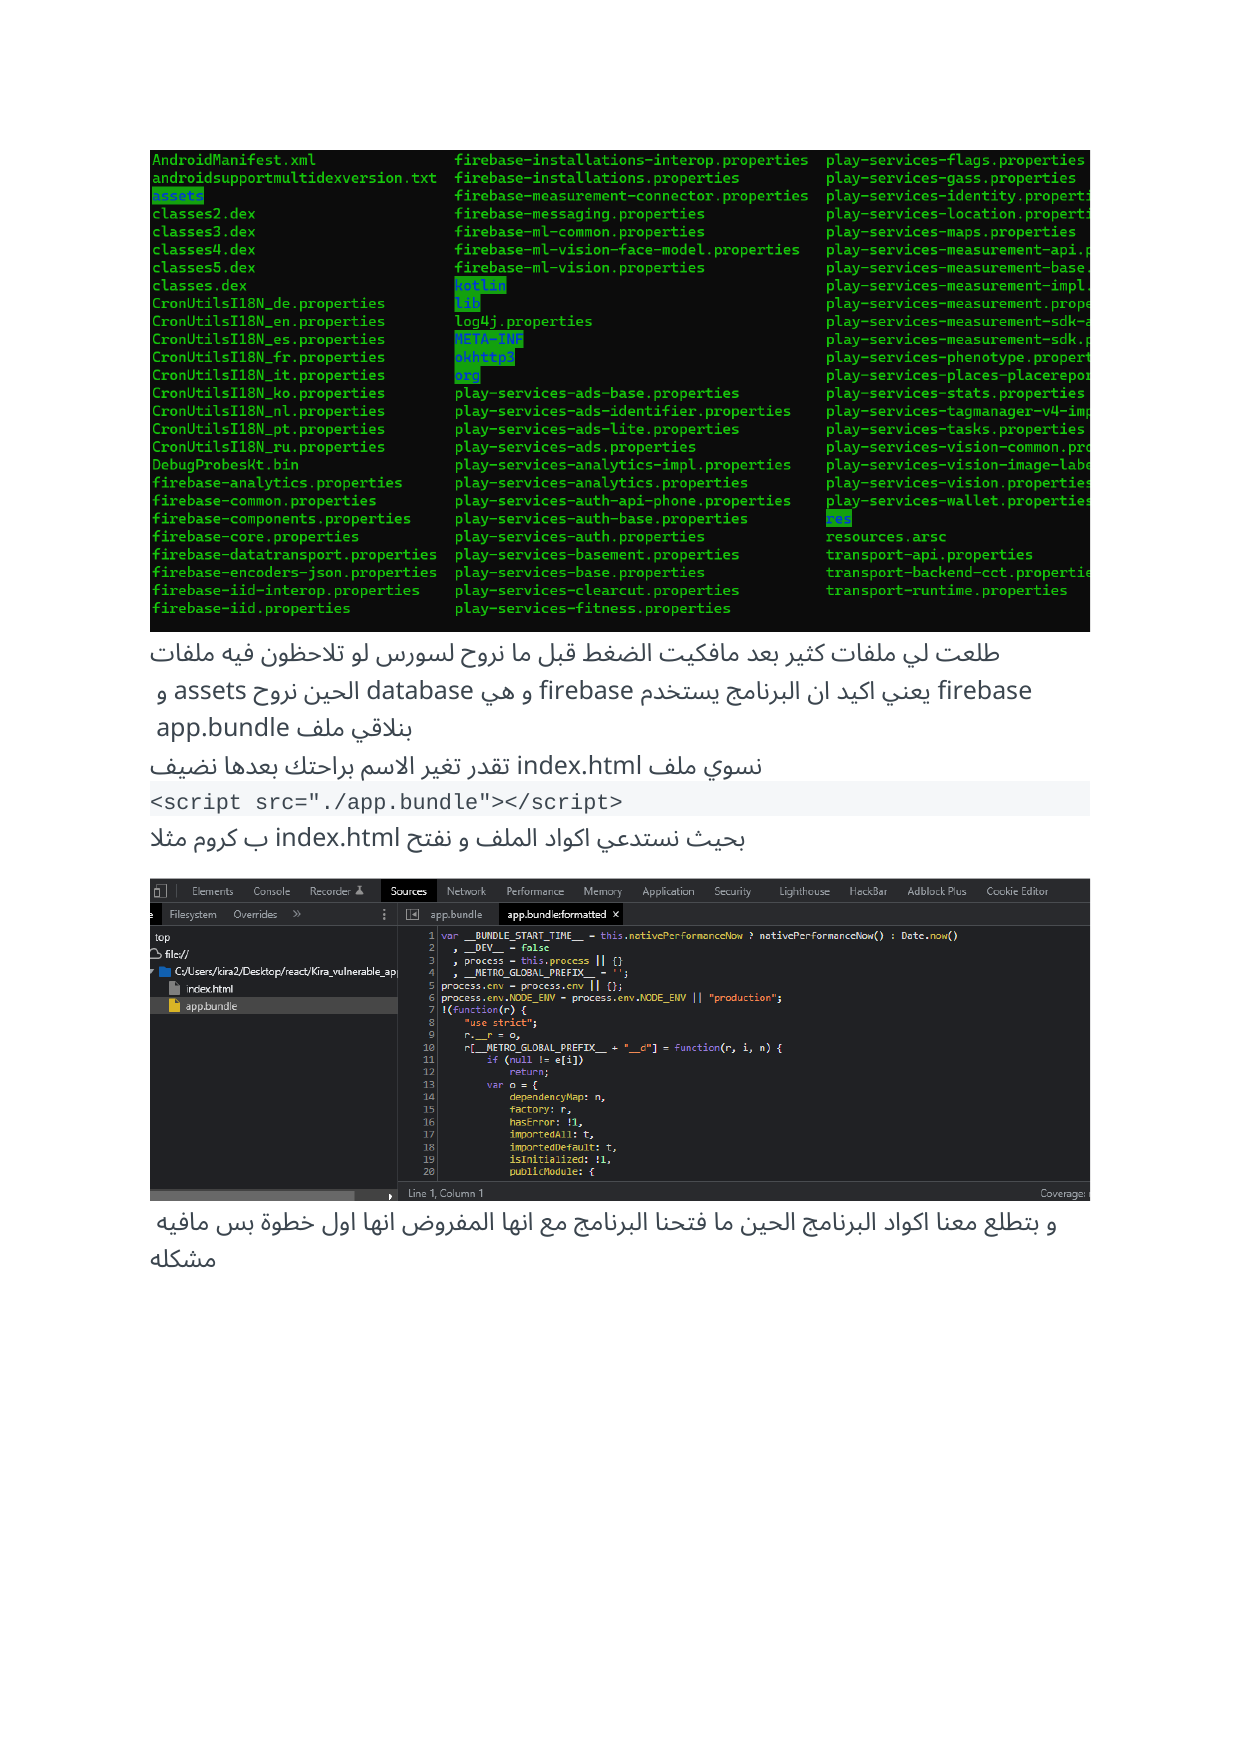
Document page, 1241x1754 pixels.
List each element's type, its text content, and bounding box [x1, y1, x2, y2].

picture [150, 853, 1091, 1201]
picture [150, 150, 1091, 632]
text و بتطلع معنا اكواد البرنامج الحين ما فتحنا البرنامج مع انها المفروض انها اول خطوة بس مافيه مشكله [150, 1201, 1090, 1275]
text نسوي ملف index.html تقدر تغير الاسم براحتك بعدها نضيف [150, 744, 1090, 781]
text طلعت لي ملفات كثير بعد مافكيت الضغط قبل ما نروح لسورس لو تلاحظون فيه ملفات firebase يعني اكيد ان البرنامج يستخدم firebase و هي database الحين نروح assets و بنلاقي ملف app.bundle [150, 632, 1090, 744]
text بحيث نستدعي اكواد الملف و نفتح index.html ب كروم مثلا [150, 816, 1090, 853]
text <script src="./app.bundle"></script> [150, 781, 1090, 816]
